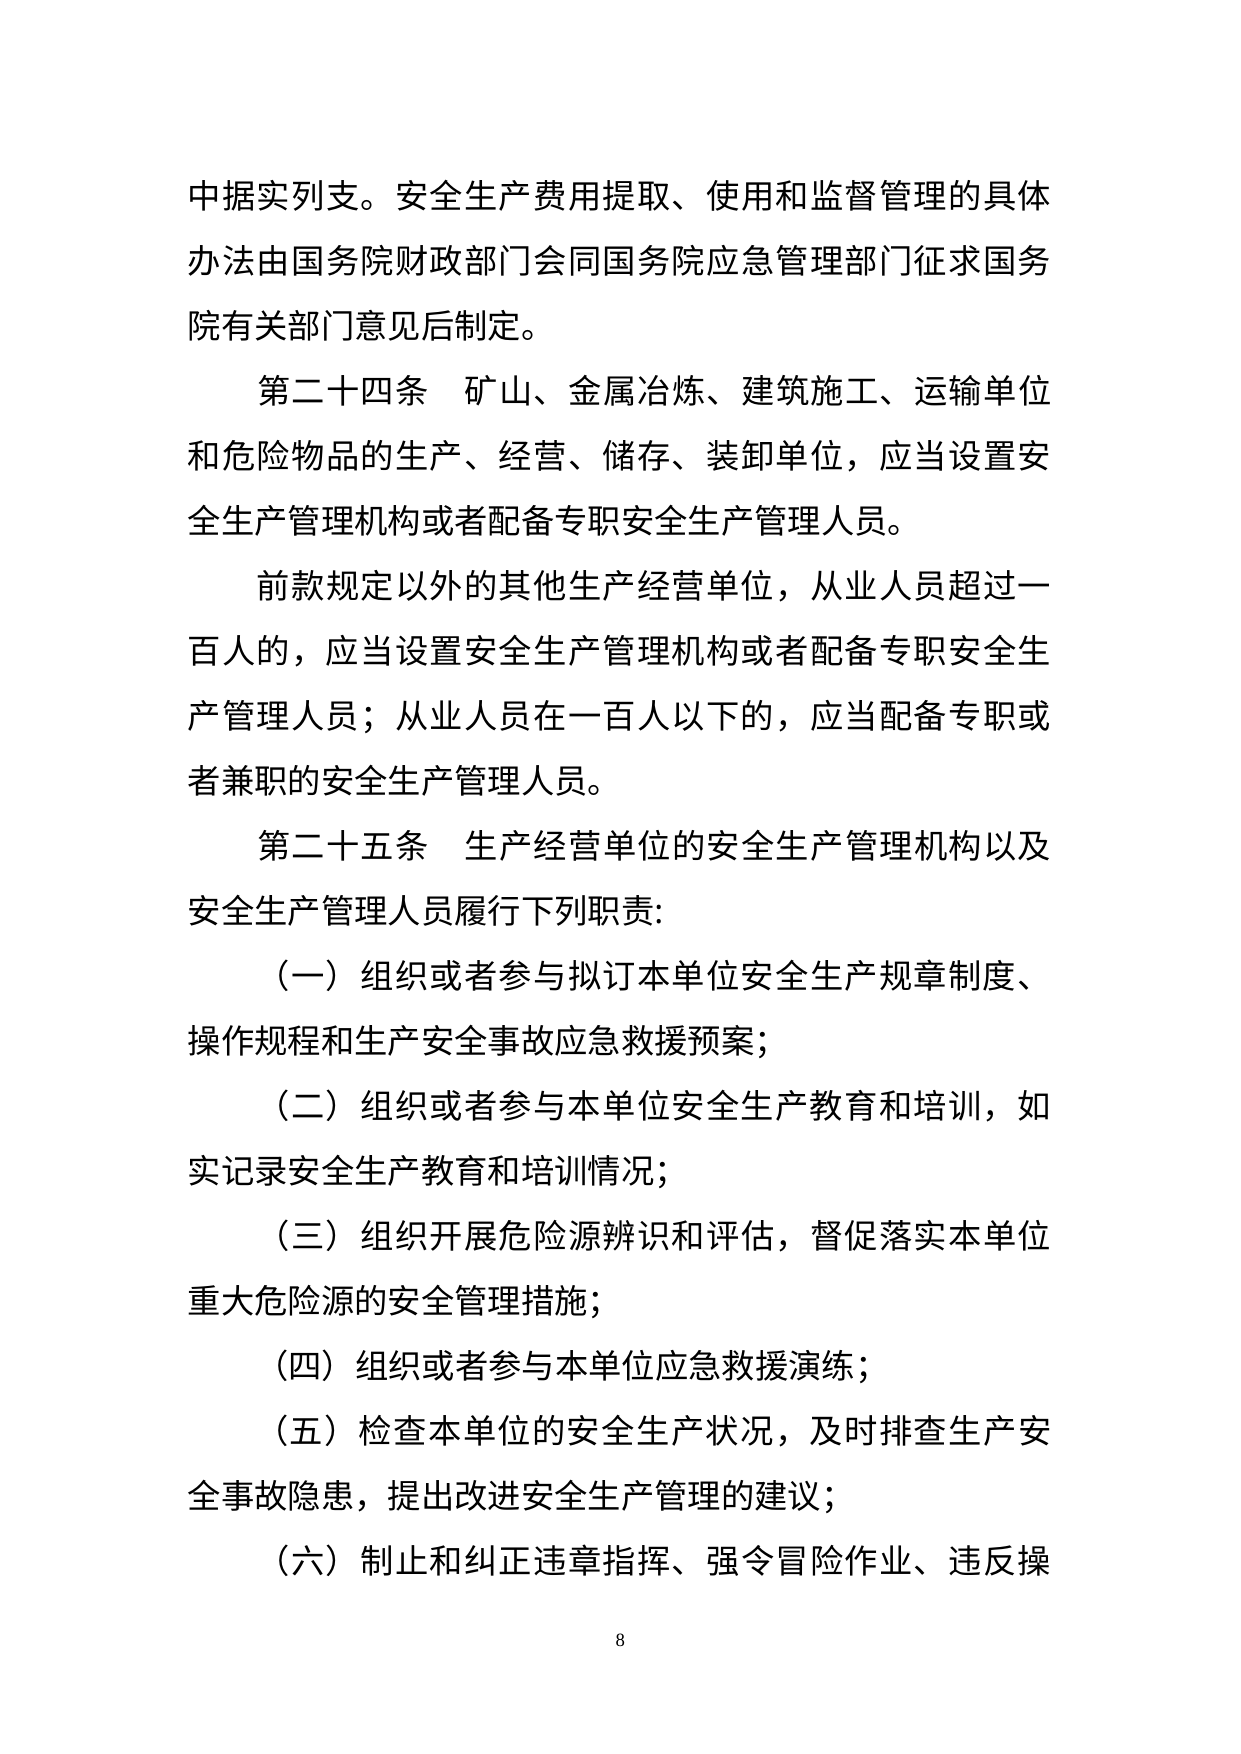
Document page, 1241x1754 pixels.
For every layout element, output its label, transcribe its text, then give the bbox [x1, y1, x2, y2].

text （五）检查本单位的安全生产状况，及时排查生产安全事故隐患，提出改进安全生产管理的建议； [187, 1397, 1053, 1527]
text 前款规定以外的其他生产经营单位，从业人员超过一百人的，应当设置安全生产管理机构或者配备专职安全生产管理人员；从业人员在一百人以下的，应当配备专职或者兼职的安全生产管理人员。 [187, 552, 1053, 812]
text 第二十五条 生产经营单位的安全生产管理机构以及安全生产管理人员履行下列职责: [187, 812, 1053, 942]
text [187, 162, 1053, 357]
text （二）组织或者参与本单位安全生产教育和培训，如实记录安全生产教育和培训情况； [187, 1072, 1053, 1202]
text （三）组织开展危险源辨识和评估，督促落实本单位重大危险源的安全管理措施； [187, 1202, 1053, 1332]
text 第二十四条 矿山、金属冶炼、建筑施工、运输单位和危险物品的生产、经营、储存、装卸单位，应当设置安全生产管理机构或者配备专职安全生产管理人员。 [187, 357, 1053, 552]
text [187, 1527, 1053, 1592]
text （四）组织或者参与本单位应急救援演练； [187, 1332, 1053, 1397]
text （一）组织或者参与拟订本单位安全生产规章制度、操作规程和生产安全事故应急救援预案； [187, 942, 1053, 1072]
